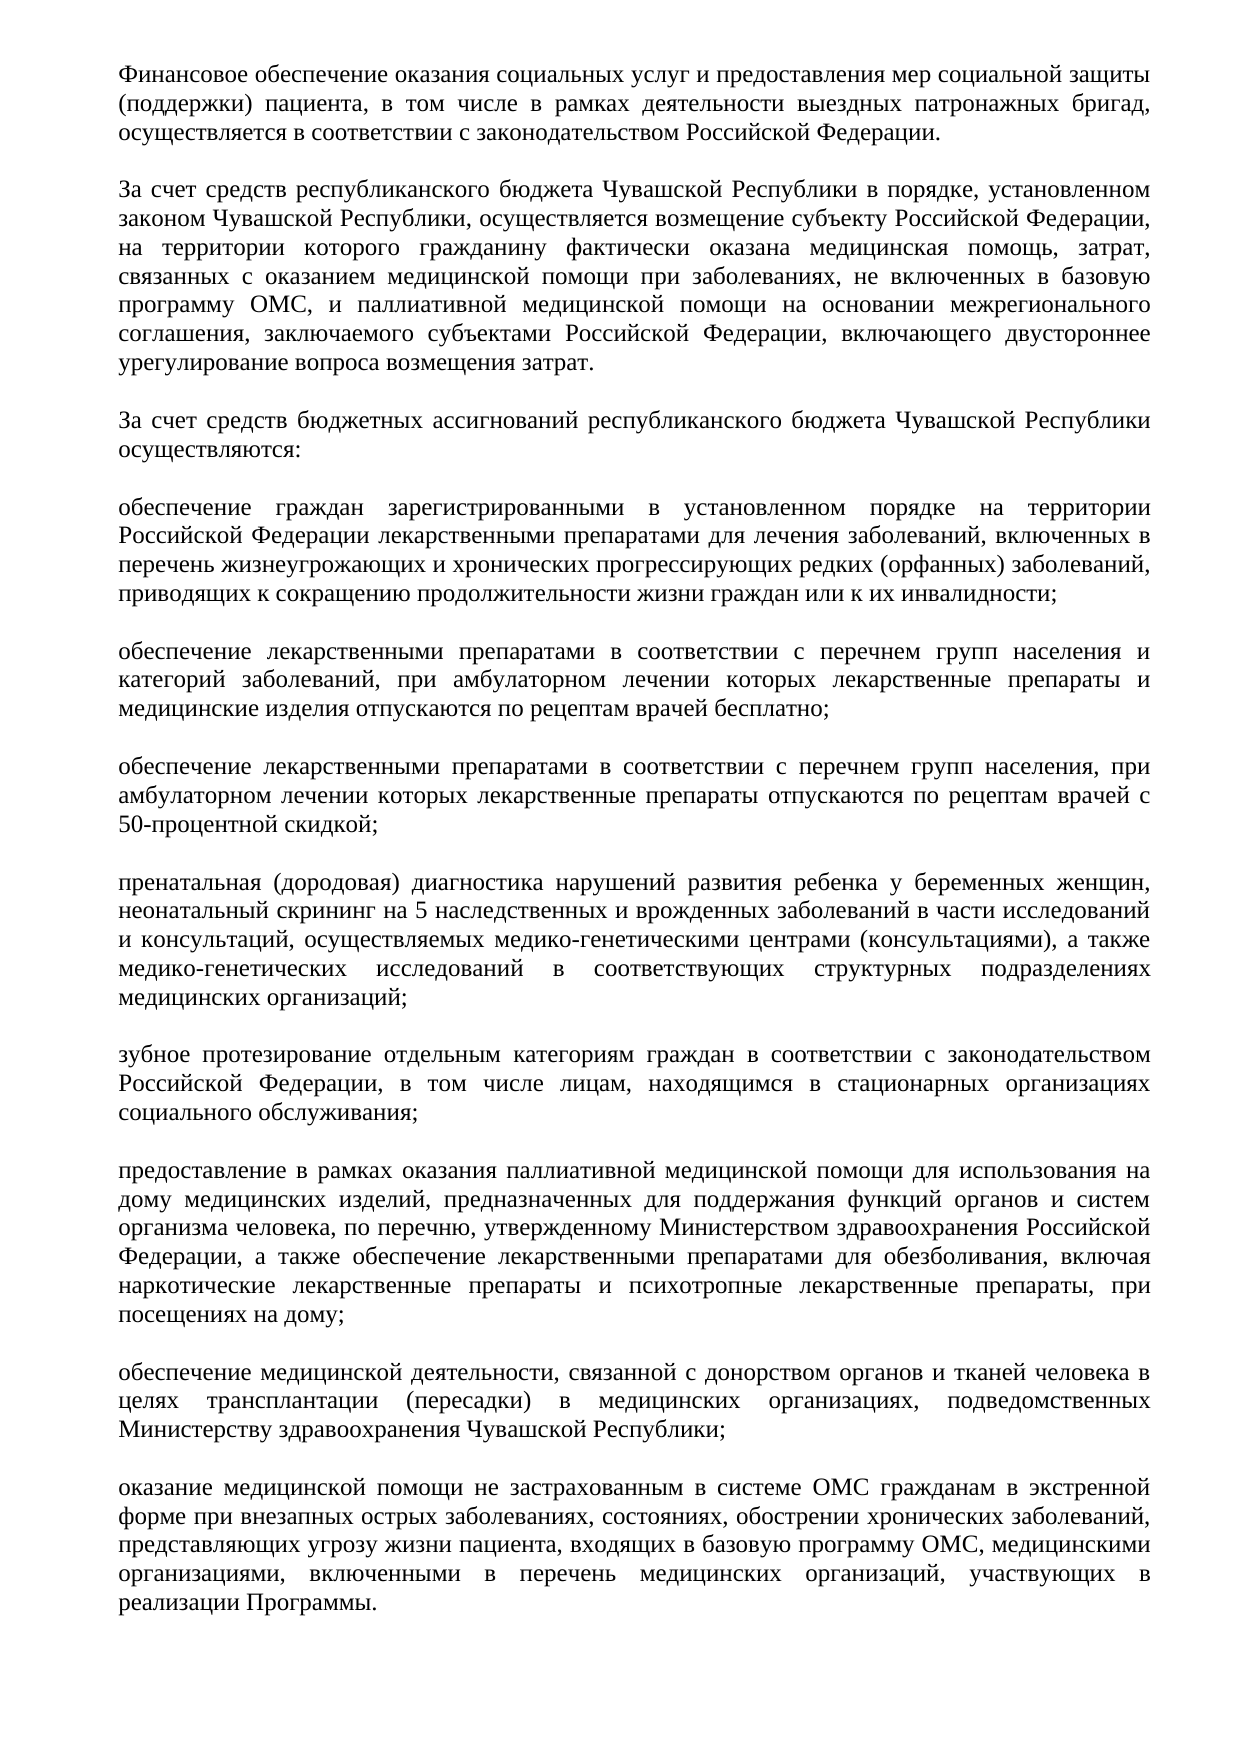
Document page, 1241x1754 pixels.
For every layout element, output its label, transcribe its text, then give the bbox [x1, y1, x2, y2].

text предоставление в рамках оказания паллиативной медицинской помощи для использования на дому медицинских изделий, предназначенных для поддержания функций органов и систем организма человека, по перечню, утвержденному Министерством здравоохранения Российской Федерации, а также обеспечение лекарственными препаратами для обезболивания, включая наркотические лекарственные препараты и психотропные лекарственные препараты, при посещениях на дому; [118, 1155, 1152, 1327]
text зубное протезирование отдельным категориям граждан в соответствии с законодательством Российской Федерации, в том числе лицам, находящимся в стационарных организациях социального обслуживания; [118, 1039, 1152, 1126]
text обеспечение граждан зарегистрированными в установленном порядке на территории Российской Федерации лекарственными препаратами для лечения заболеваний, включенных в перечень жизнеугрожающих и хронических прогрессирующих редких (орфанных) заболеваний, приводящих к сокращению продолжительности жизни граждан или к их инвалидности; [118, 492, 1152, 607]
text пренатальная (дородовая) диагностика нарушений развития ребенка у беременных женщин, неонатальный скрининг на 5 наследственных и врожденных заболеваний в части исследований и консультаций, осуществляемых медико-генетическими центрами (консультациями), а также медико-генетических исследований в соответствующих структурных подразделениях медицинских организаций; [118, 867, 1152, 1010]
text За счет средств республиканского бюджета Чувашской Республики в порядке, установленном законом Чувашской Республики, осуществляется возмещение субъекту Российской Федерации, на территории которого гражданину фактически оказана медицинская помощь, затрат, связанных с оказанием медицинской помощи при заболеваниях, не включенных в базовую программу ОМС, и паллиативной медицинской помощи на основании межрегионального соглашения, заключаемого субъектами Российской Федерации, включающего двустороннее урегулирование вопроса возмещения затрат. [118, 174, 1152, 376]
text обеспечение медицинской деятельности, связанной с донорством органов и тканей человека в целях трансплантации (пересадки) в медицинских организациях, подведомственных Министерству здравоохранения Чувашской Республики; [118, 1357, 1152, 1443]
text Финансовое обеспечение оказания социальных услуг и предоставления мер социальной защиты (поддержки) пациента, в том числе в рамках деятельности выездных патронажных бригад, осуществляется в соответствии с законодательством Российской Федерации. [118, 59, 1152, 145]
text обеспечение лекарственными препаратами в соответствии с перечнем групп населения и категорий заболеваний, при амбулаторном лечении которых лекарственные препараты и медицинские изделия отпускаются по рецептам врачей бесплатно; [118, 636, 1152, 722]
text обеспечение лекарственными препаратами в соответствии с перечнем групп населения, при амбулаторном лечении которых лекарственные препараты отпускаются по рецептам врачей с 50-процентной скидкой; [118, 751, 1152, 837]
text За счет средств бюджетных ассигнований республиканского бюджета Чувашской Республики осуществляются: [118, 405, 1152, 462]
text оказание медицинской помощи не застрахованным в системе ОМС гражданам в экстренной форме при внезапных острых заболеваниях, состояниях, обострении хронических заболеваний, представляющих угрозу жизни пациента, входящих в базовую программу ОМС, медицинскими организациями, включенными в перечень медицинских организаций, участвующих в реализации Программы. [118, 1472, 1152, 1616]
